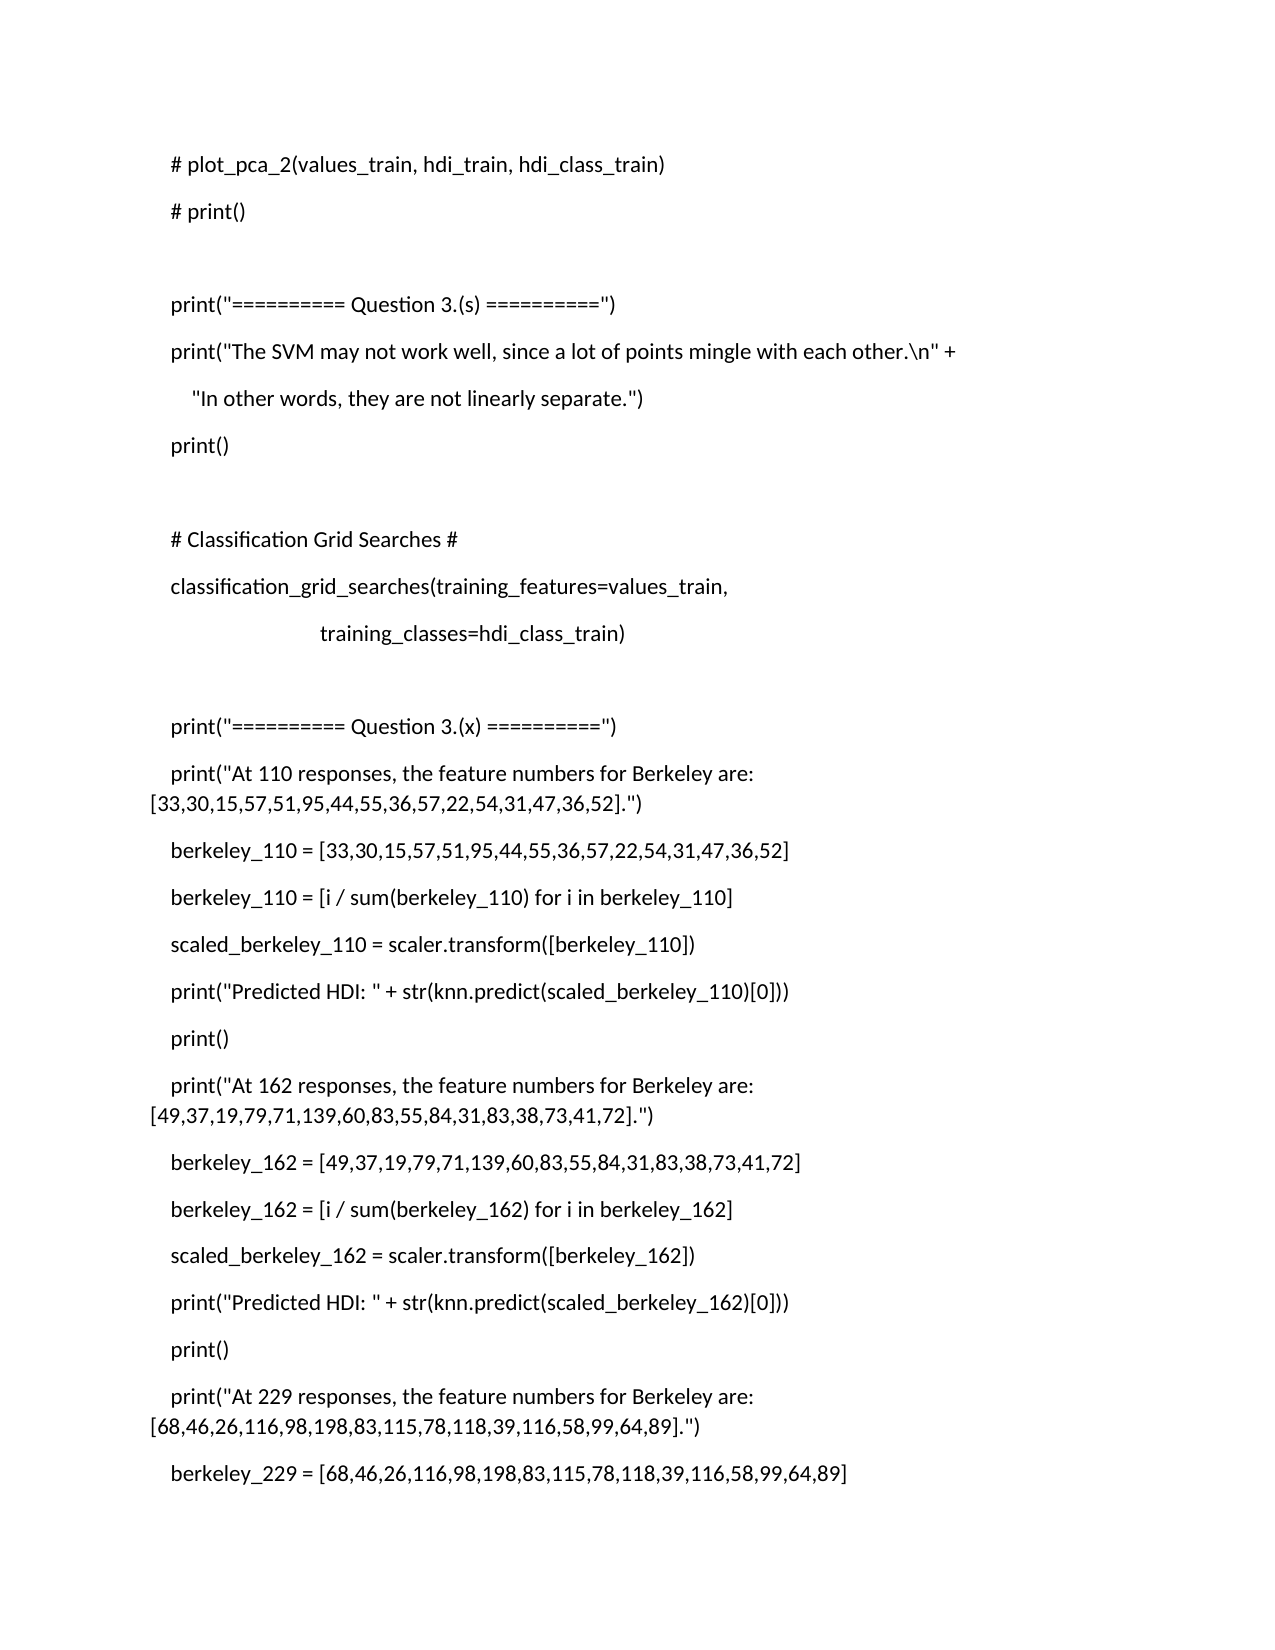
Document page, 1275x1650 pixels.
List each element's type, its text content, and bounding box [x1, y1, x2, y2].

text print("At 110 responses, the feature numbers for Berkeley are: [33,30,15,57,51,95,44,55,36,57,22,54,31,47,36,52].") [150, 759, 1125, 818]
text print() [150, 1024, 1125, 1052]
text print() [150, 1335, 1125, 1363]
text scaled_berkeley_110 = scaler.transform([berkeley_110]) [150, 930, 1125, 958]
text training_classes=hdi_class_train) [150, 619, 1125, 647]
text print("========== Question 3.(s) ==========") [150, 291, 1125, 319]
text classification_grid_searches(training_features=values_train, [150, 572, 1125, 600]
text print("========== Question 3.(x) ==========") [150, 712, 1125, 741]
text scaled_berkeley_162 = scaler.transform([berkeley_162]) [150, 1242, 1125, 1270]
text # print() [150, 197, 1125, 225]
text print("At 229 responses, the feature numbers for Berkeley are: [68,46,26,116,98,198,83,115,78,118,39,116,58,99,64,89].") [150, 1382, 1125, 1441]
text # Classification Grid Searches # [150, 525, 1125, 553]
text print("The SVM may not work well, since a lot of points mingle with each other.\n" + [150, 337, 1125, 366]
text print("Predicted HDI: " + str(knn.predict(scaled_berkeley_110)[0])) [150, 977, 1125, 1005]
text berkeley_162 = [49,37,19,79,71,139,60,83,55,84,31,83,38,73,41,72] [150, 1148, 1125, 1176]
text print("Predicted HDI: " + str(knn.predict(scaled_berkeley_162)[0])) [150, 1288, 1125, 1317]
text # plot_pca_2(values_train, hdi_train, hdi_class_train) [150, 150, 1125, 178]
text "In other words, they are not linearly separate.") [150, 384, 1125, 412]
text berkeley_110 = [33,30,15,57,51,95,44,55,36,57,22,54,31,47,36,52] [150, 836, 1125, 864]
text berkeley_110 = [i / sum(berkeley_110) for i in berkeley_110] [150, 883, 1125, 911]
text berkeley_162 = [i / sum(berkeley_162) for i in berkeley_162] [150, 1195, 1125, 1223]
text berkeley_229 = [68,46,26,116,98,198,83,115,78,118,39,116,58,99,64,89] [150, 1459, 1125, 1487]
text print("At 162 responses, the feature numbers for Berkeley are: [49,37,19,79,71,139,60,83,55,84,31,83,38,73,41,72].") [150, 1071, 1125, 1129]
text print() [150, 431, 1125, 459]
